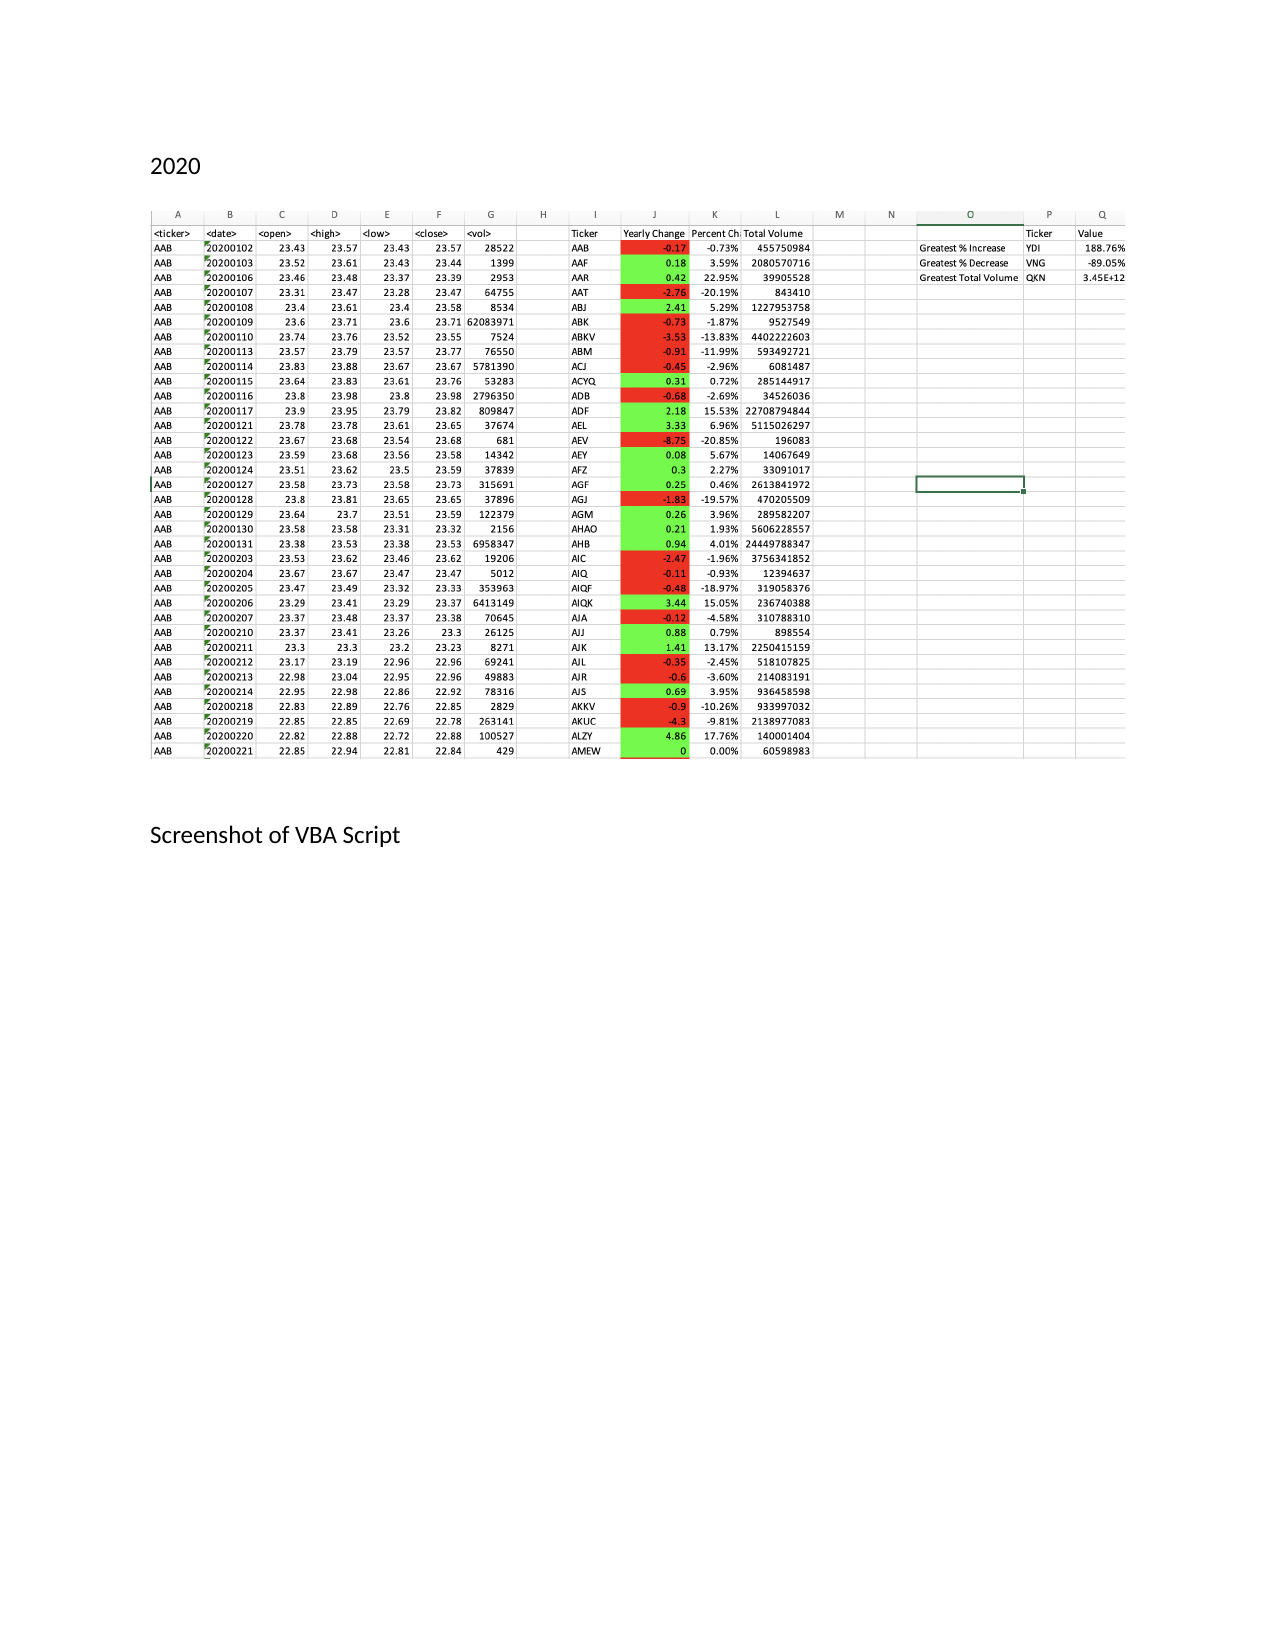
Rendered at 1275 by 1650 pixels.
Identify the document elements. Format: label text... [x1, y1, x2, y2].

text Screenshot of VBA Script [150, 819, 1125, 850]
text 2020 [150, 150, 1125, 181]
picture [150, 211, 1125, 759]
